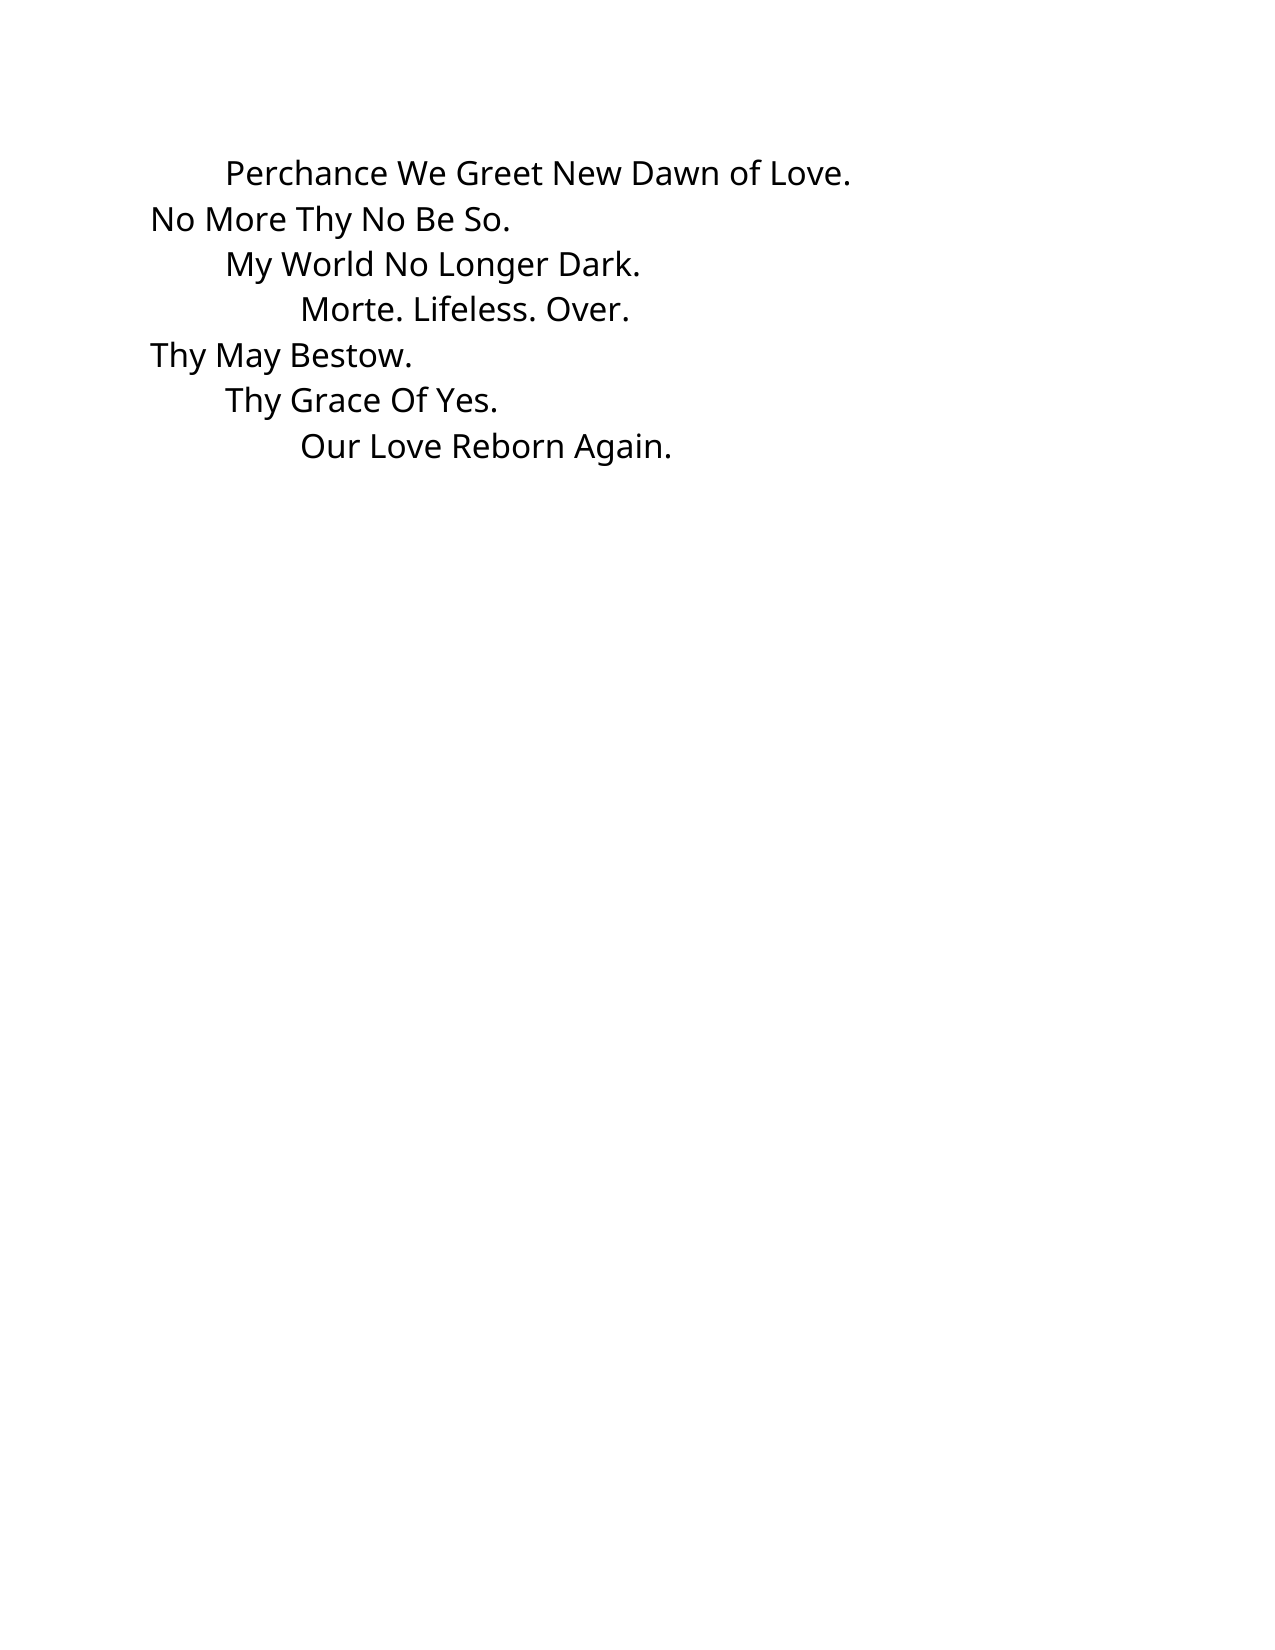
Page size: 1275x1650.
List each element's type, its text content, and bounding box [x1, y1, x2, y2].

text Thy May Bestow. [150, 332, 1125, 377]
text Thy Grace Of Yes. [150, 377, 1125, 422]
text No More Thy No Be So. [150, 195, 1125, 241]
text Perchance We Greet New Dawn of Love. [150, 150, 1125, 195]
text Our Love Reborn Again. [225, 422, 1125, 468]
text My World No Longer Dark. [150, 241, 1125, 286]
text Morte. Lifeless. Over. [225, 286, 1125, 332]
